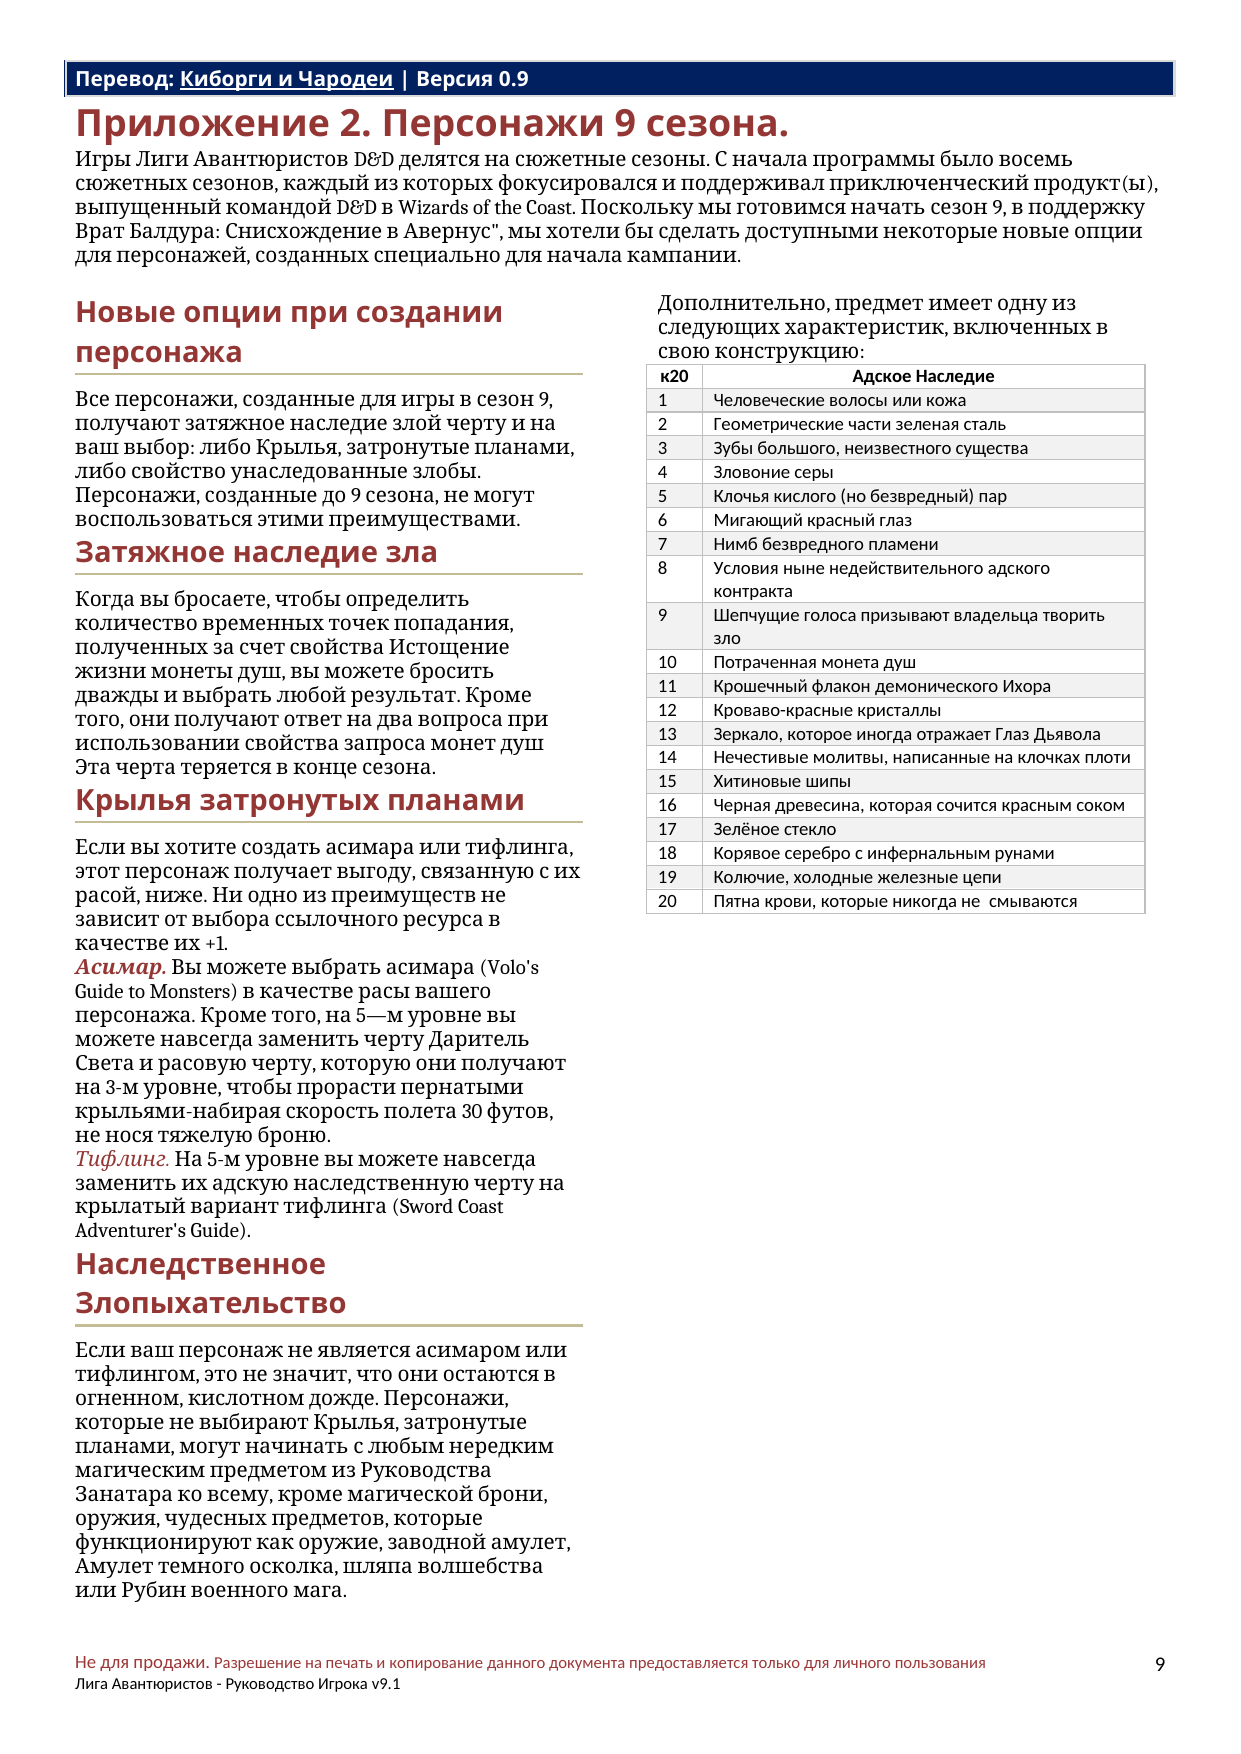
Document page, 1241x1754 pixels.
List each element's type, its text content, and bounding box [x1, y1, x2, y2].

table_cell Зубы большого, неизвестного существа [703, 436, 1144, 459]
table_cell 5 [647, 484, 702, 507]
table_cell Клочья кислого (но безвредный) пар [703, 484, 1144, 507]
table_cell Зловоние серы [703, 460, 1144, 483]
table_cell 14 [647, 746, 702, 769]
text Асимар. Вы можете выбрать асимара (Volo's Guide to Monsters) в качестве расы вашего персонажа. Кроме того, на 5—м уровне вы можете навсегда заменить черту Даритель Света и расовую черту, которую они получают на 3-м уровне, чтобы прорасти пернатыми крыльями-набирая скорость полета 30 футов, не нося тяжелую броню. [75, 956, 583, 1147]
table_cell Зелёное стекло [703, 818, 1144, 841]
table_cell 20 [647, 890, 702, 912]
table_cell 6 [647, 508, 702, 531]
table_cell Пятна крови, которые никогда не смываются [703, 890, 1144, 912]
table_header к20 [647, 365, 702, 387]
table_cell 1 [647, 389, 702, 411]
table_cell 2 [647, 413, 702, 435]
table_cell 15 [647, 770, 702, 793]
table_cell 9 [647, 603, 702, 649]
text Все персонажи, созданные для игры в сезон 9, получают затяжное наследие злой черту и на ваш выбор: либо Крылья, затронутые планами, либо свойство унаследованные злобы. Персонажи, созданные до 9 сезона, не могут воспользоваться этими преимуществами. [75, 388, 583, 531]
table_cell Хитиновые шипы [703, 770, 1144, 793]
text Когда вы бросаете, чтобы определить количество временных точек попадания, полученных за счет свойства Истощение жизни монеты душ, вы можете бросить дважды и выбрать любой результат. Кроме того, они получают ответ на два вопроса при использовании свойства запроса монет душ Эта черта теряется в конце сезона. [75, 588, 583, 779]
subtitle Затяжное наследие зла [75, 531, 583, 573]
text Дополнительно, предмет имеет одну из следующих характеристик, включенных в свою конструкцию: [658, 292, 1165, 363]
table_cell Колючие, холодные железные цепи [703, 866, 1144, 888]
table_cell Зеркало, которое иногда отражает Глаз Дьявола [703, 722, 1144, 745]
table_cell 13 [647, 722, 702, 745]
table_cell Потраченная монета душ [703, 650, 1144, 673]
table_header Адское Наследие [703, 365, 1144, 387]
table_cell 16 [647, 794, 702, 817]
subtitle Новые опции при создании персонажа [75, 292, 583, 373]
text Игры Лиги Авантюристов D&D делятся на сюжетные сезоны. С начала программы было восемь сюжетных сезонов, каждый из которых фокусировался и поддерживал приключенческий продукт(ы), выпущенный командой D&D в Wizards of the Coast. Поскольку мы готовимся начать сезон 9, в поддержку Врат Балдура: Снисхождение в Авернус", мы хотели бы сделать доступными некоторые новые опции для персонажей, созданных специально для начала кампании. [75, 148, 1165, 268]
table_cell 4 [647, 460, 702, 483]
table_cell 11 [647, 674, 702, 697]
table_cell Условия ныне недействительного адского контракта [703, 556, 1144, 602]
table_cell 7 [647, 532, 702, 555]
table_cell 3 [647, 436, 702, 459]
table_cell 19 [647, 866, 702, 888]
table_cell 17 [647, 818, 702, 841]
table_cell Человеческие волосы или кожа [703, 389, 1144, 411]
table_cell Мигающий красный глаз [703, 508, 1144, 531]
table_cell Нечестивые молитвы, написанные на клочках плоти [703, 746, 1144, 769]
table_cell Черная древесина, которая сочится красным соком [703, 794, 1144, 817]
table_cell Кроваво-красные кристаллы [703, 698, 1144, 721]
subtitle Приложение 2. Персонажи 9 сезона. [75, 97, 1165, 148]
subtitle Крылья затронутых планами [75, 779, 583, 821]
table_cell 12 [647, 698, 702, 721]
table_cell 8 [647, 556, 702, 602]
text Тифлинг. На 5-м уровне вы можете навсегда заменить их адскую наследственную черту на крылатый вариант тифлинга (Sword Coast Adventurer's Guide). [75, 1147, 583, 1243]
table_cell 10 [647, 650, 702, 673]
table_cell Геометрические части зеленая сталь [703, 413, 1144, 435]
table_cell Шепчущие голоса призывают владельца творить зло [703, 603, 1144, 649]
table_cell Нимб безвредного пламени [703, 532, 1144, 555]
table_cell Корявое серебро с инфернальным рунами [703, 842, 1144, 864]
table_cell Крошечный флакон демонического Ихора [703, 674, 1144, 697]
text Если ваш персонаж не является асимаром или тифлингом, это не значит, что они остаются в огненном, кислотном дожде. Персонажи, которые не выбирают Крылья, затронутые планами, могут начинать с любым нередким магическим предметом из Руководства Занатара ко всему, кроме магической брони, оружия, чудесных предметов, которые функционируют как оружие, заводной амулет, Амулет темного осколка, шляпа волшебства или Рубин военного мага. [75, 1339, 583, 1603]
subtitle Наследственное Злопыхательство [75, 1243, 583, 1324]
text Если вы хотите создать асимара или тифлинга, этот персонаж получает выгоду, связанную с их расой, ниже. Ни одно из преимуществ не зависит от выбора ссылочного ресурса в качестве их +1. [75, 836, 583, 956]
table_cell 18 [647, 842, 702, 864]
